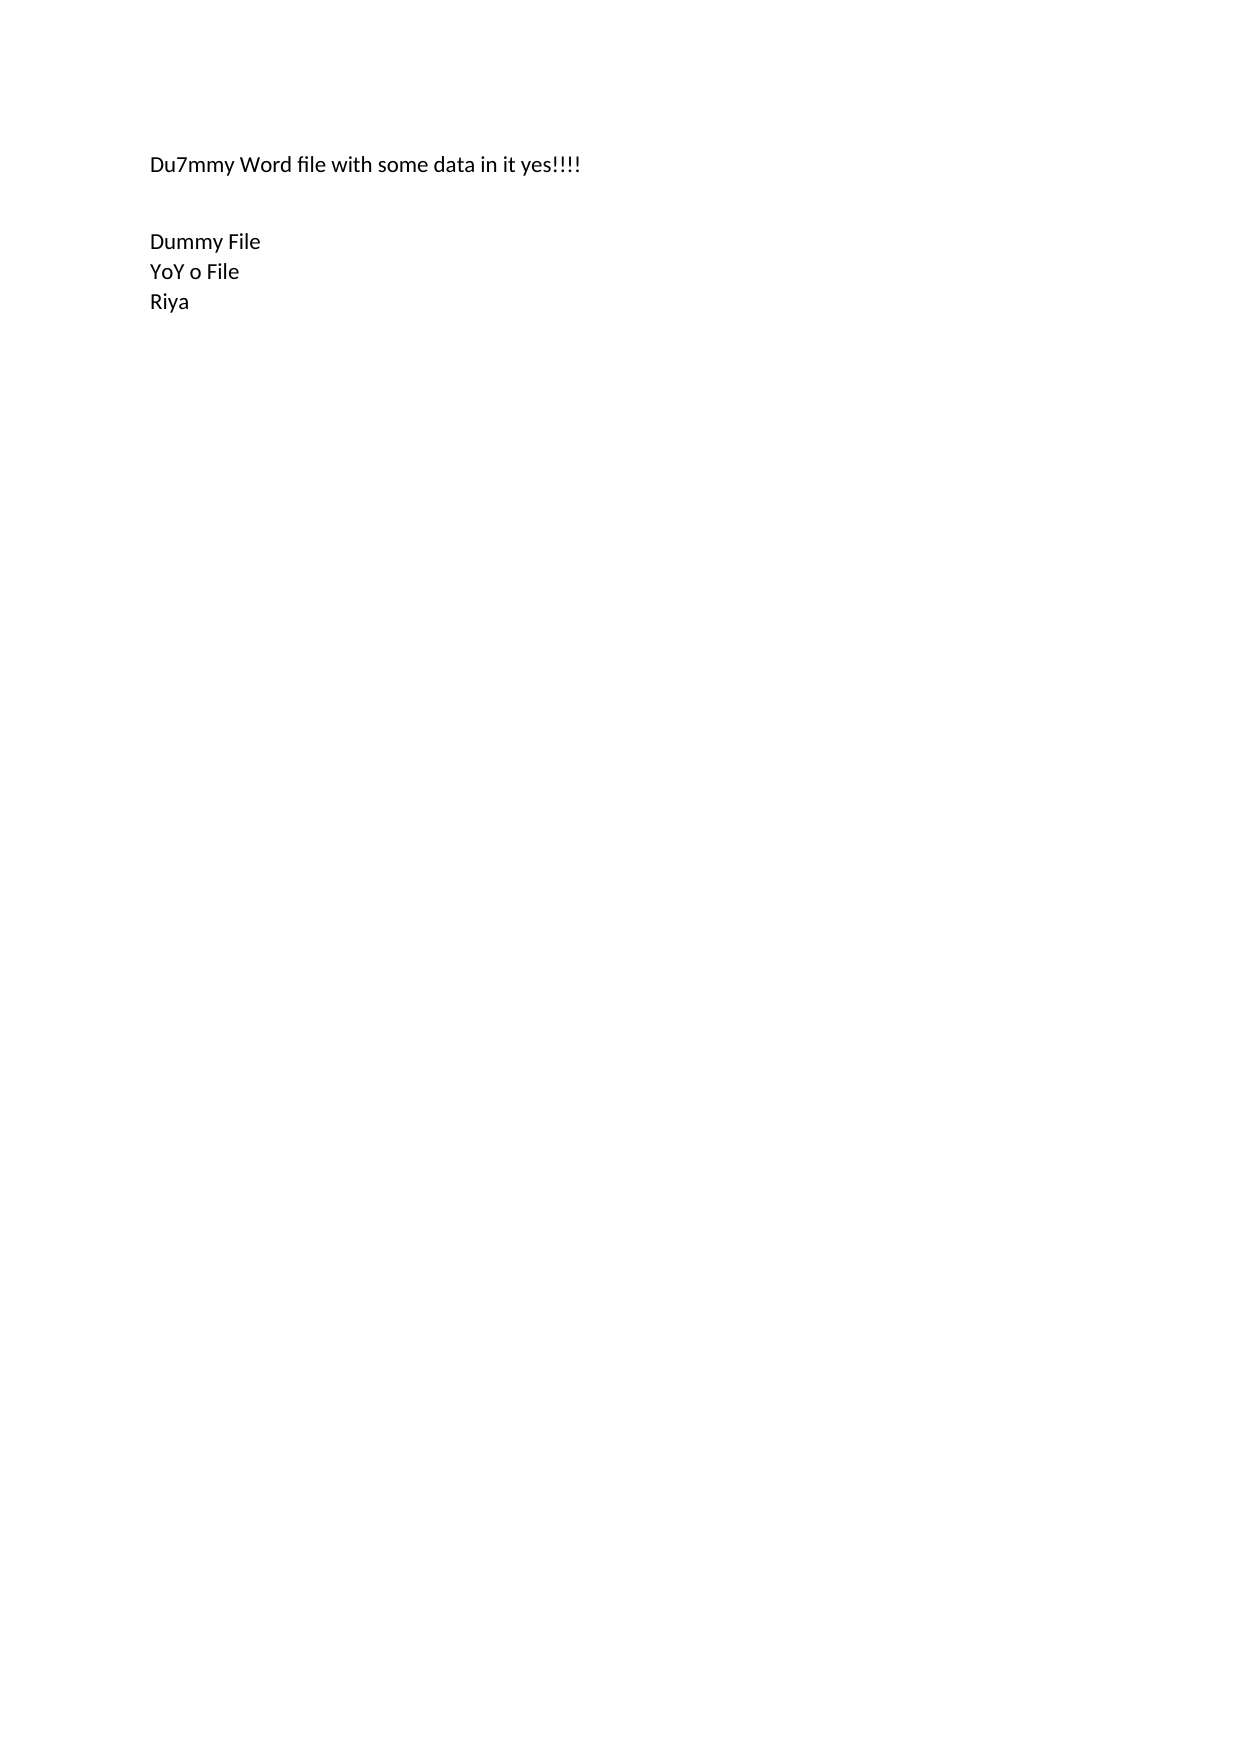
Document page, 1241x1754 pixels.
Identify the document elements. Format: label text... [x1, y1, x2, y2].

text Du7mmy Word file with some data in it yes!!!! [150, 150, 1090, 208]
text Dummy File YoY o File Riya [150, 227, 1090, 436]
